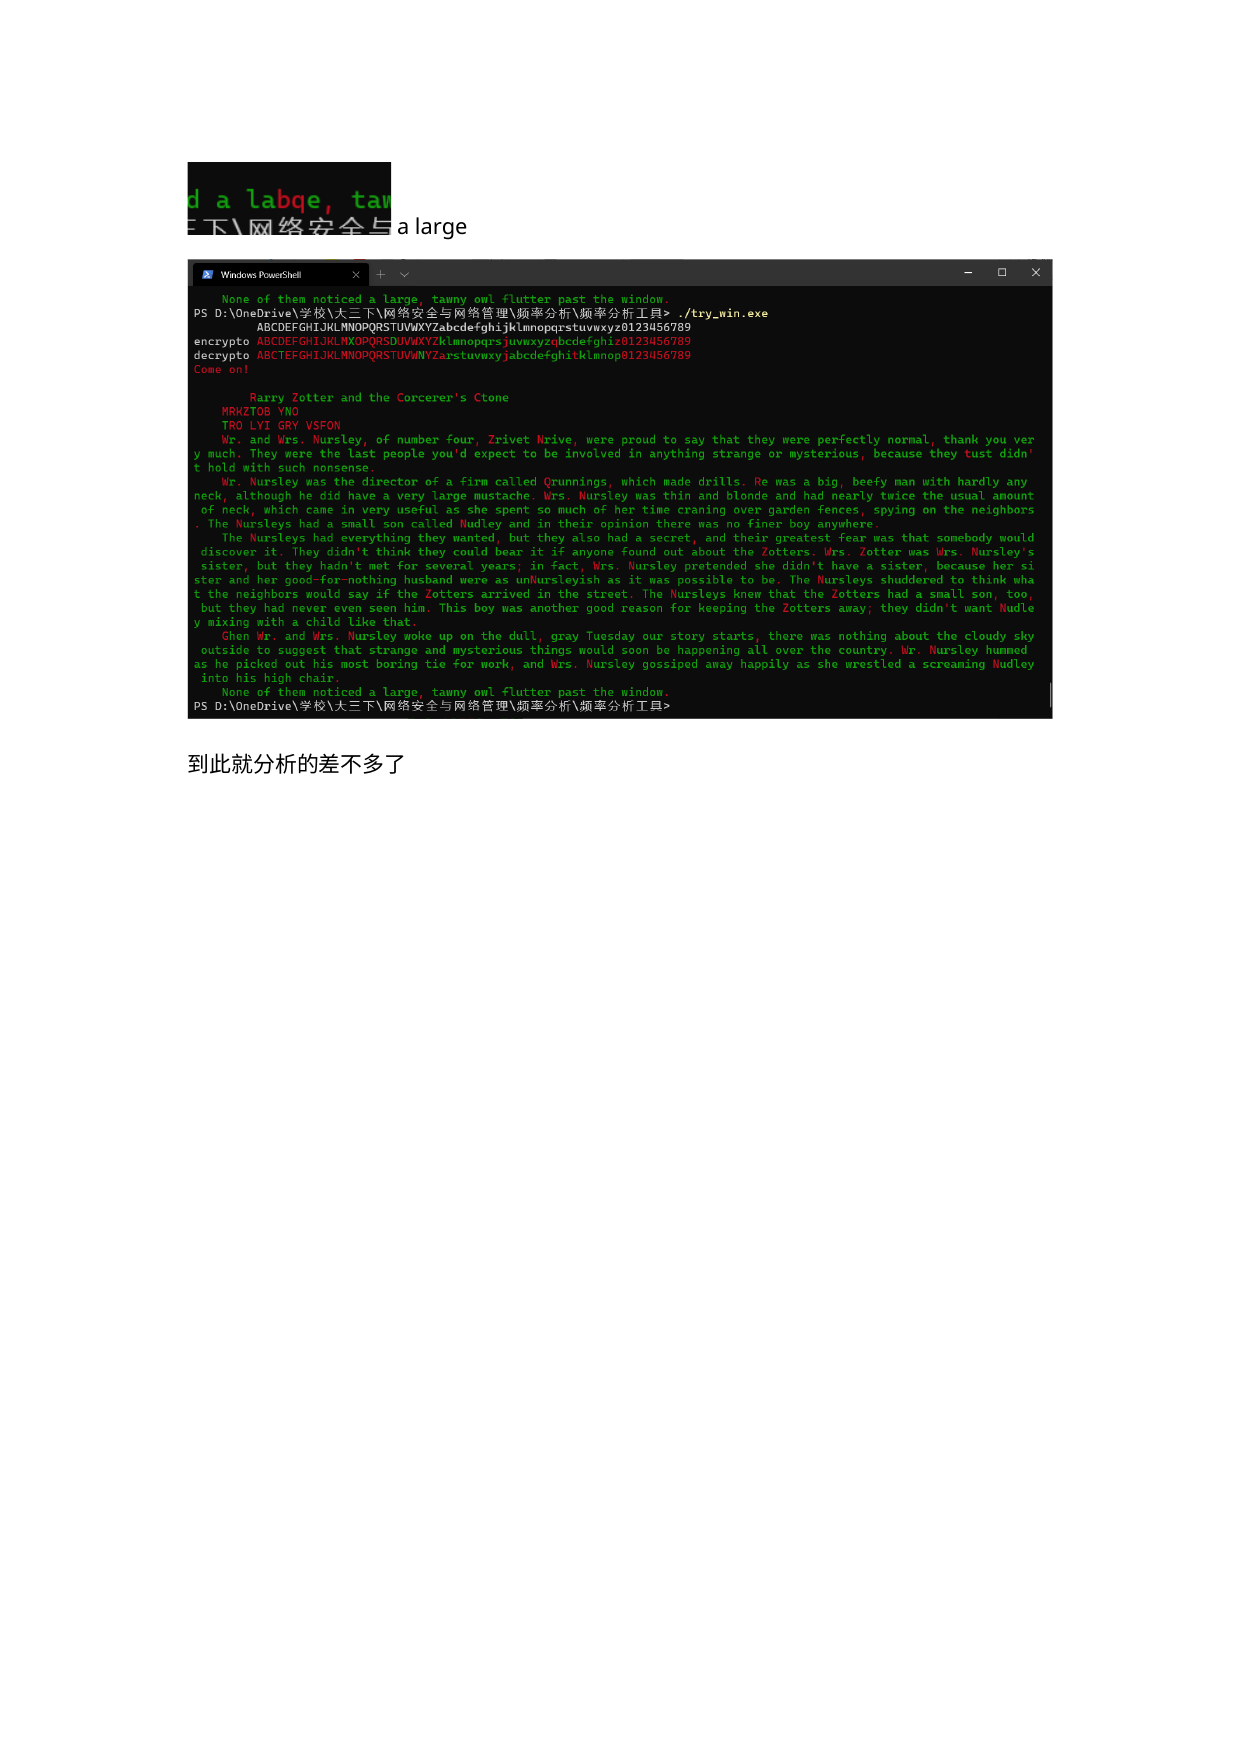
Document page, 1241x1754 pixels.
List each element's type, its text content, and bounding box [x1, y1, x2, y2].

text a large [187, 162, 1053, 259]
picture [187, 162, 392, 235]
picture [187, 259, 1053, 719]
text 到此就分析的差不多了 [187, 747, 1053, 779]
